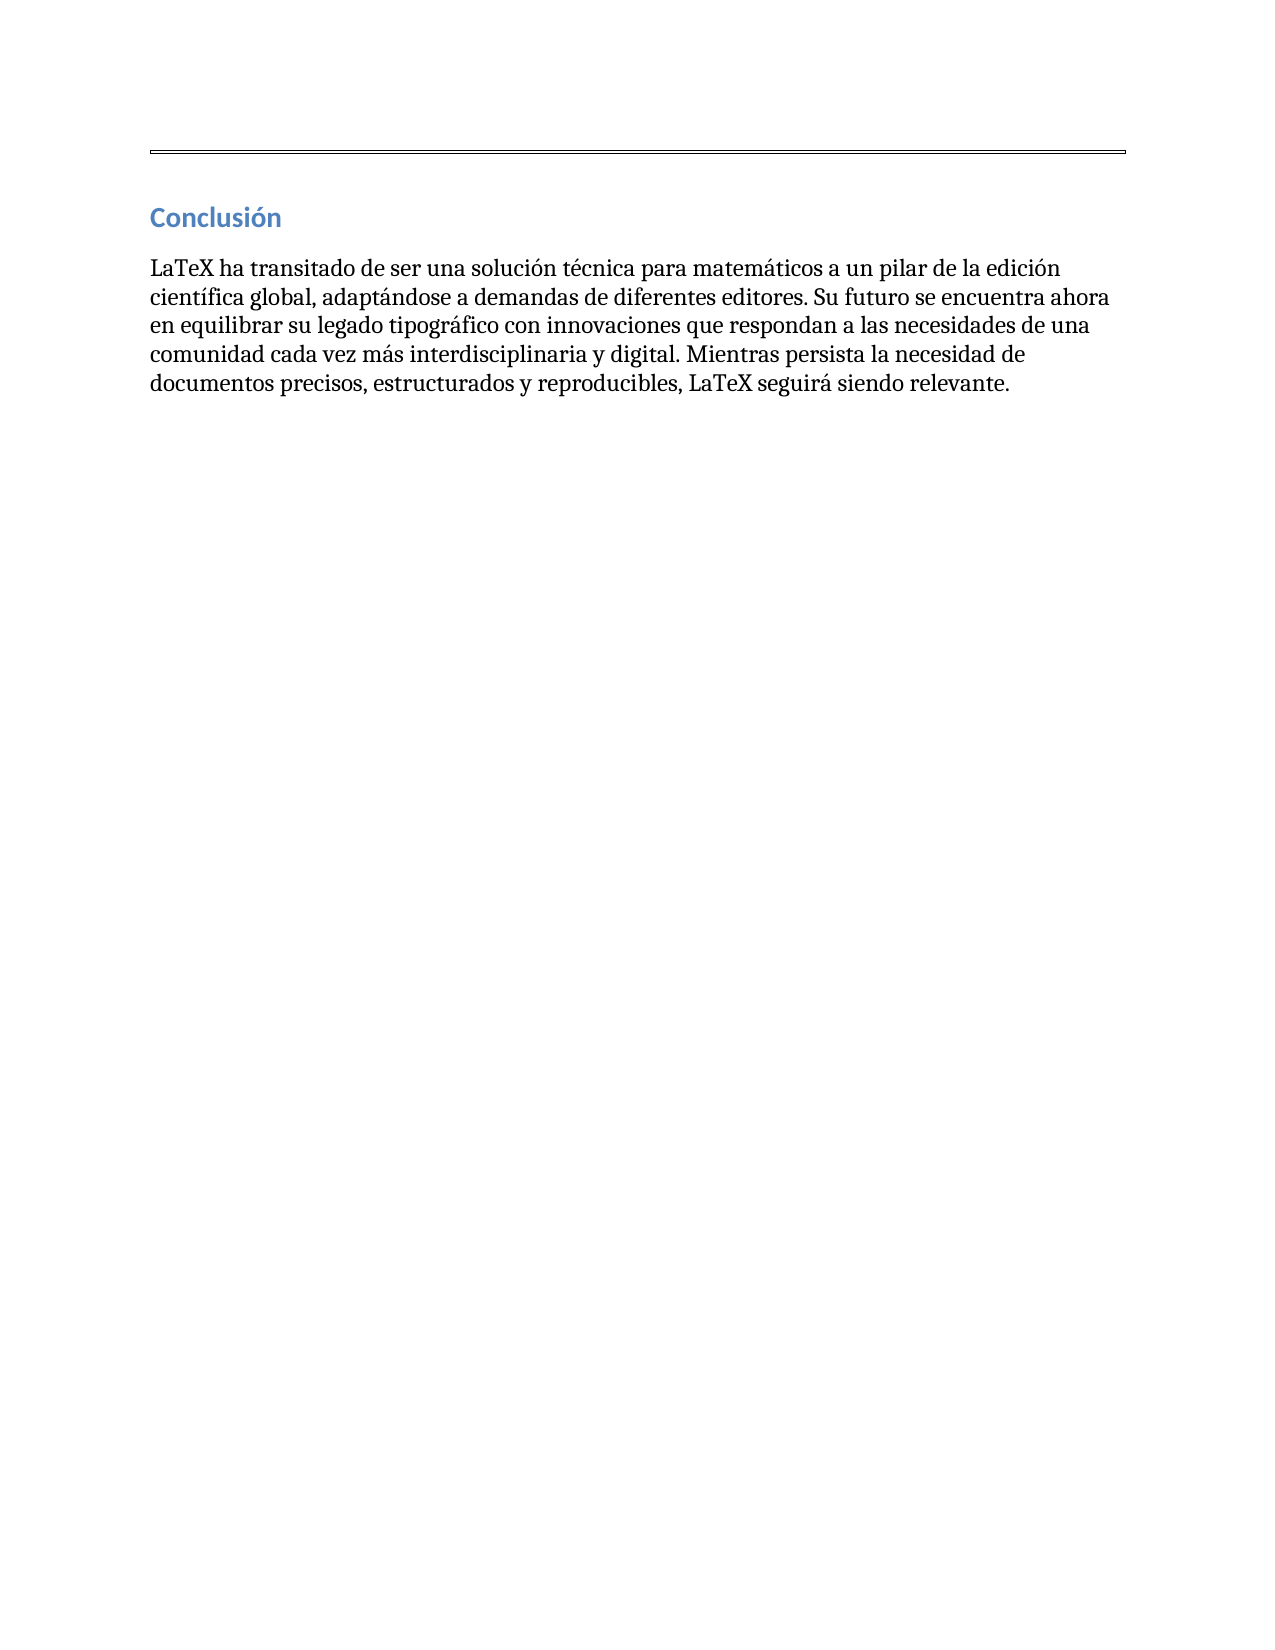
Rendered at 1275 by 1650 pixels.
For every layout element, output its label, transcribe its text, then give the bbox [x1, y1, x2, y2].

text LaTeX ha transitado de ser una solución técnica para matemáticos a un pilar de la edición científica global, adaptándose a demandas de diferentes editores. Su futuro se encuentra ahora en equilibrar su legado tipográfico con innovaciones que respondan a las necesidades de una comunidad cada vez más interdisciplinaria y digital. Mientras persista la necesidad de documentos precisos, estructurados y reproducibles, LaTeX seguirá siendo relevante. [150, 254, 1125, 398]
subtitle Conclusión [150, 199, 1125, 235]
